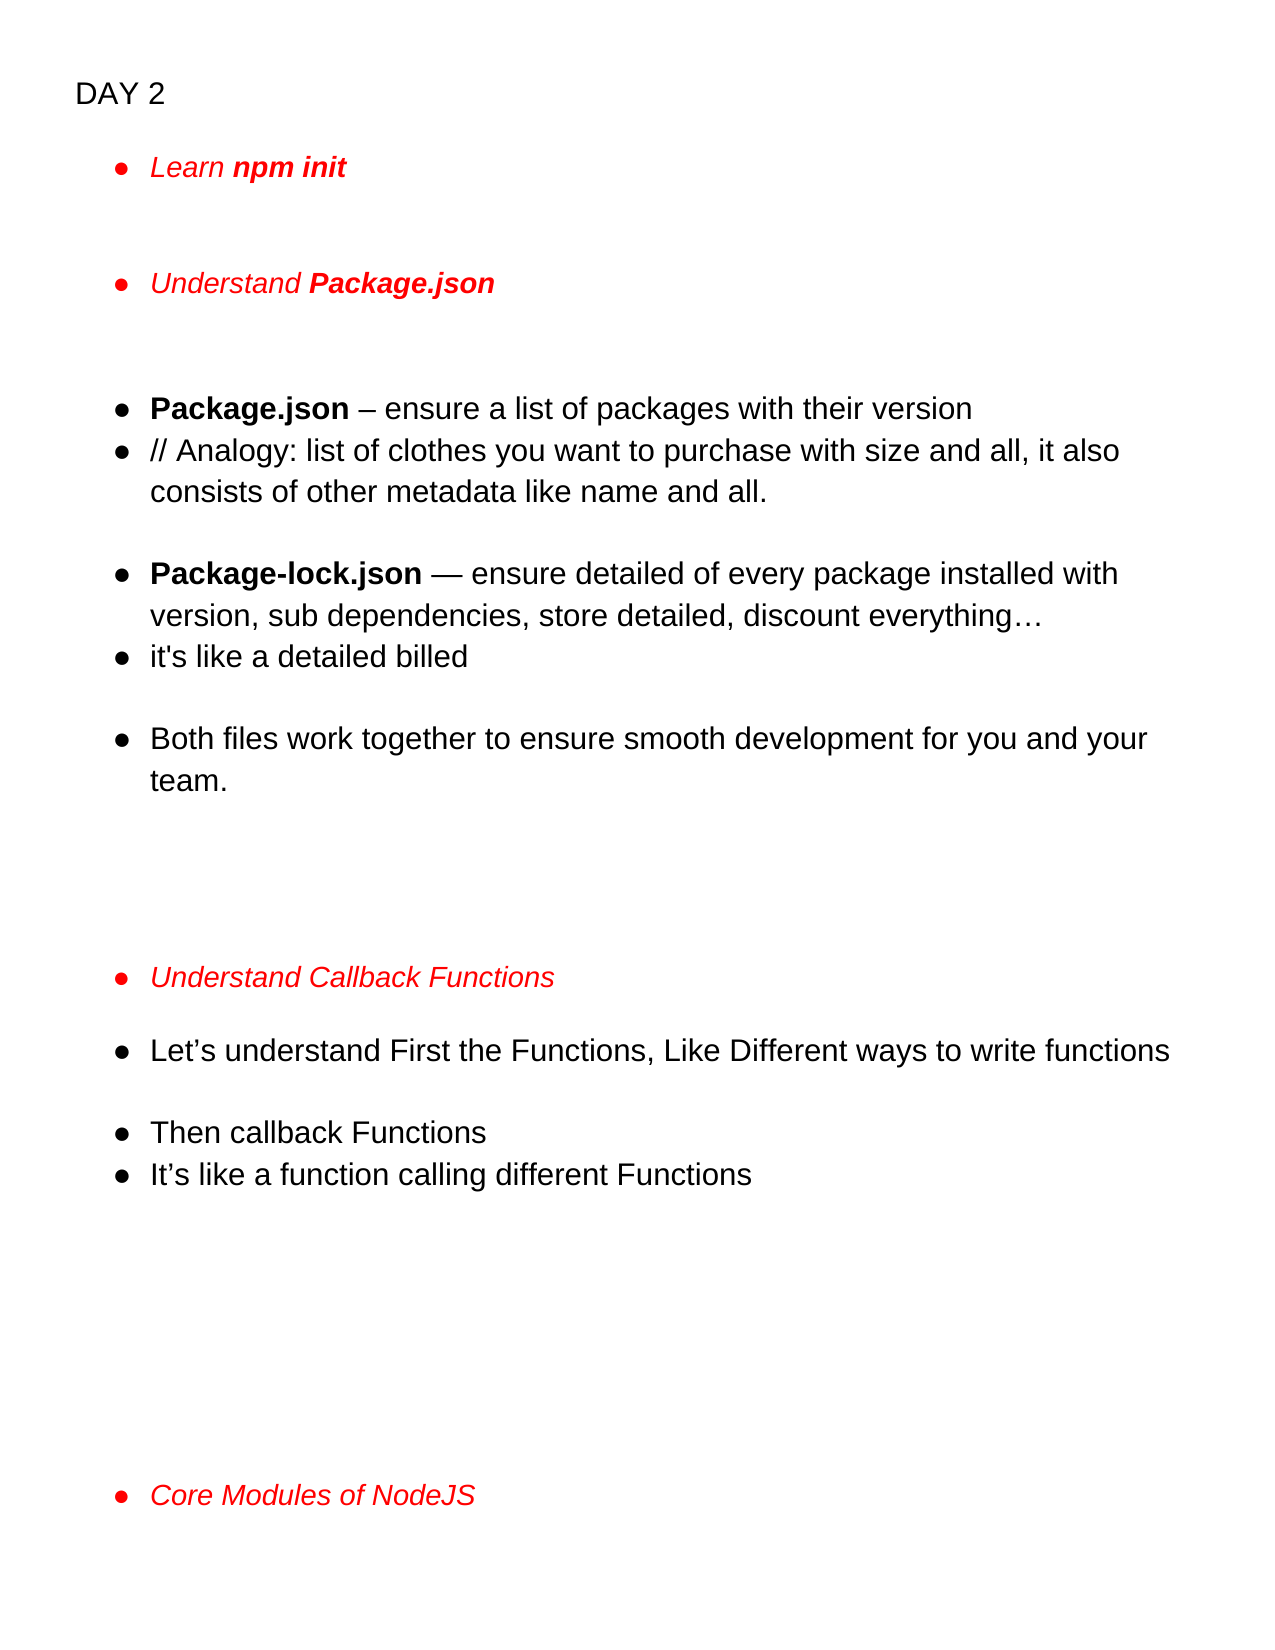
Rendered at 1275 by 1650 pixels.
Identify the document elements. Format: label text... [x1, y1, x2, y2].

subtitle Understand Package.json [112, 266, 1200, 299]
list Both files work together to ensure smooth development for you and your team. [112, 720, 1200, 798]
list It’s like a function calling different Functions [112, 1156, 1200, 1192]
subtitle Core Modules of NodeJS [112, 1478, 1200, 1511]
list Let’s understand First the Functions, Like Different ways to write functions [112, 1032, 1200, 1068]
list it's like a detailed billed [112, 638, 1200, 674]
text DAY 2 [75, 75, 1200, 111]
subtitle Learn npm init [112, 149, 1200, 183]
list Package-lock.json — ensure detailed of every package installed with version, sub dependencies, store detailed, discount everything… [112, 555, 1200, 633]
list Package.json – ensure a list of packages with their version [112, 390, 1200, 426]
list // Analogy: list of clothes you want to purchase with size and all, it also consists of other metadata like name and all. [112, 432, 1200, 509]
subtitle Understand Callback Functions [112, 960, 1200, 993]
list Then callback Functions [112, 1114, 1200, 1151]
